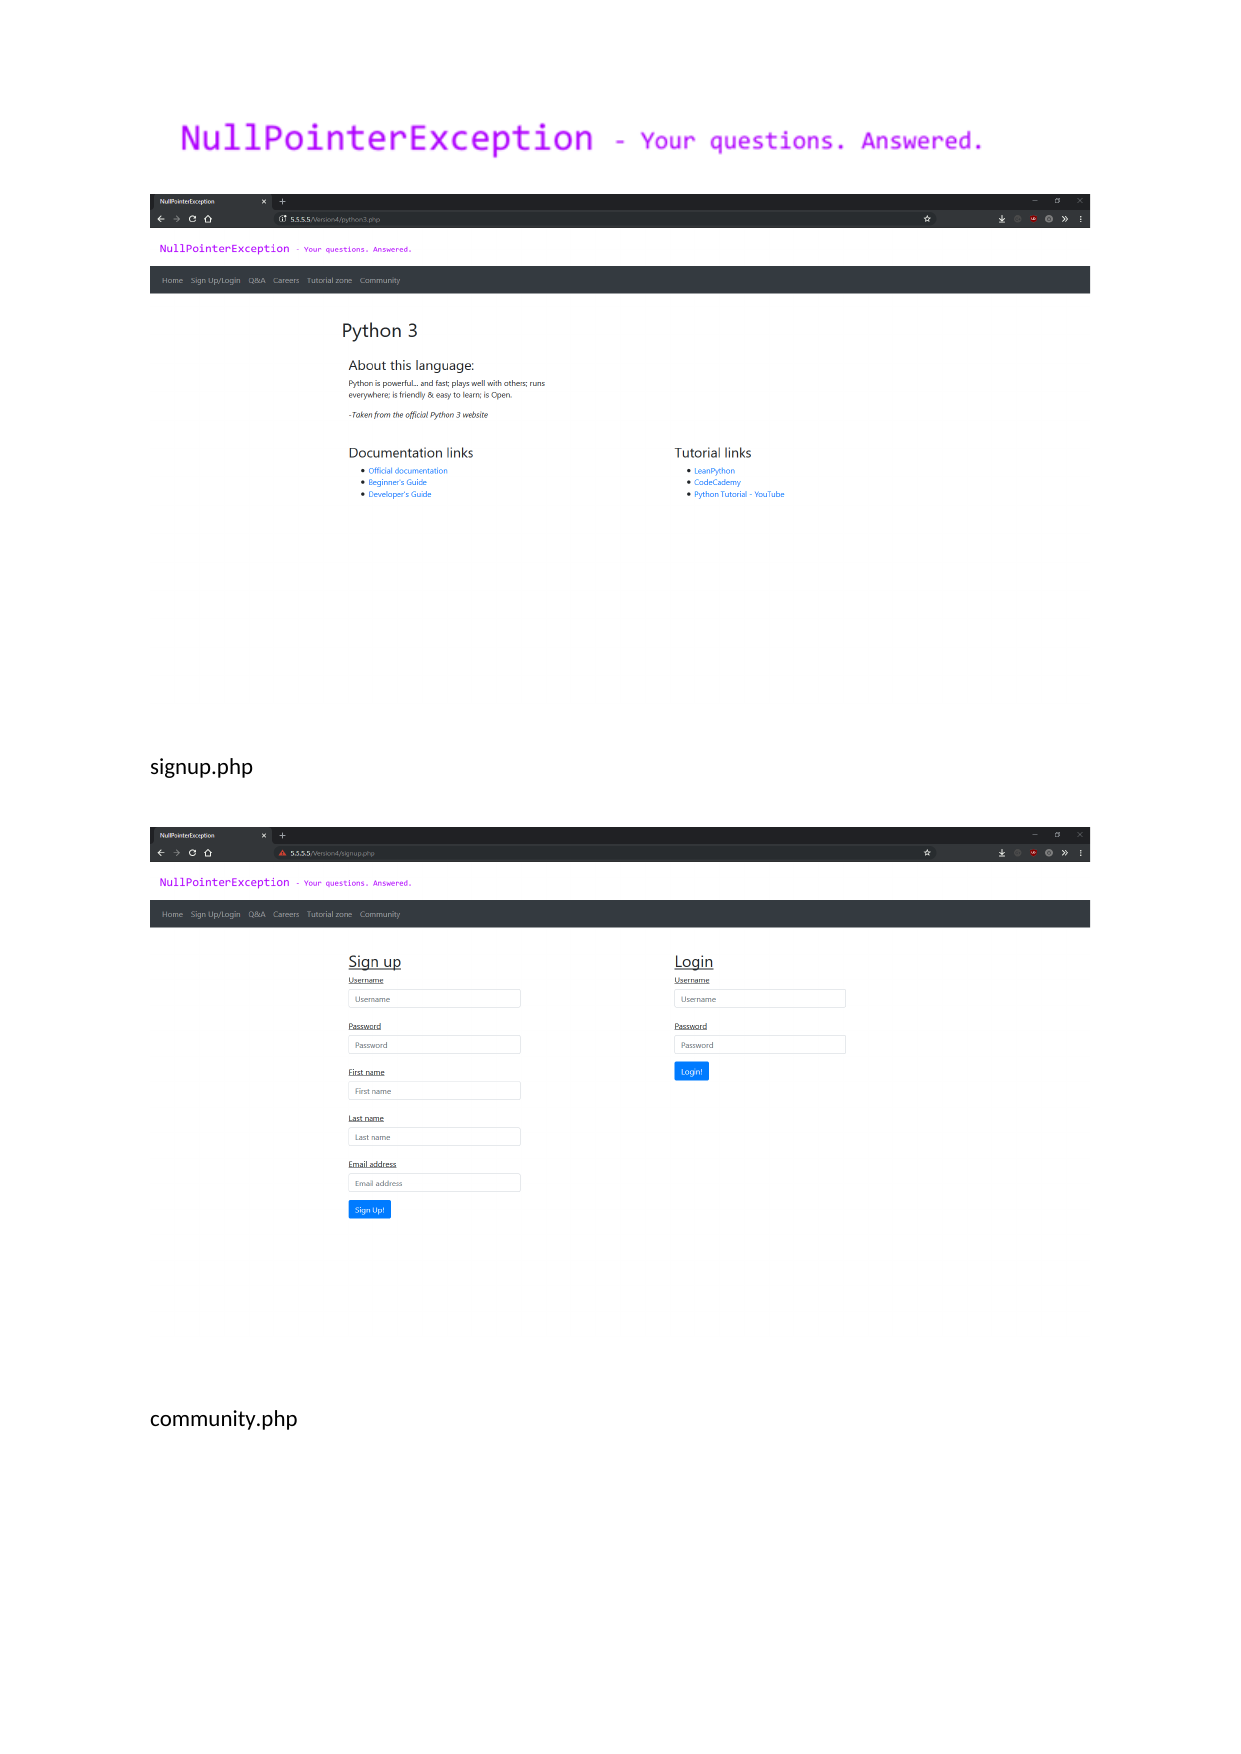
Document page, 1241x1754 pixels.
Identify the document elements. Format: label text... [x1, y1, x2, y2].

picture [150, 827, 1091, 1337]
picture [150, 73, 1091, 704]
text signup.php [150, 752, 1090, 780]
text community.php [150, 1404, 1090, 1433]
